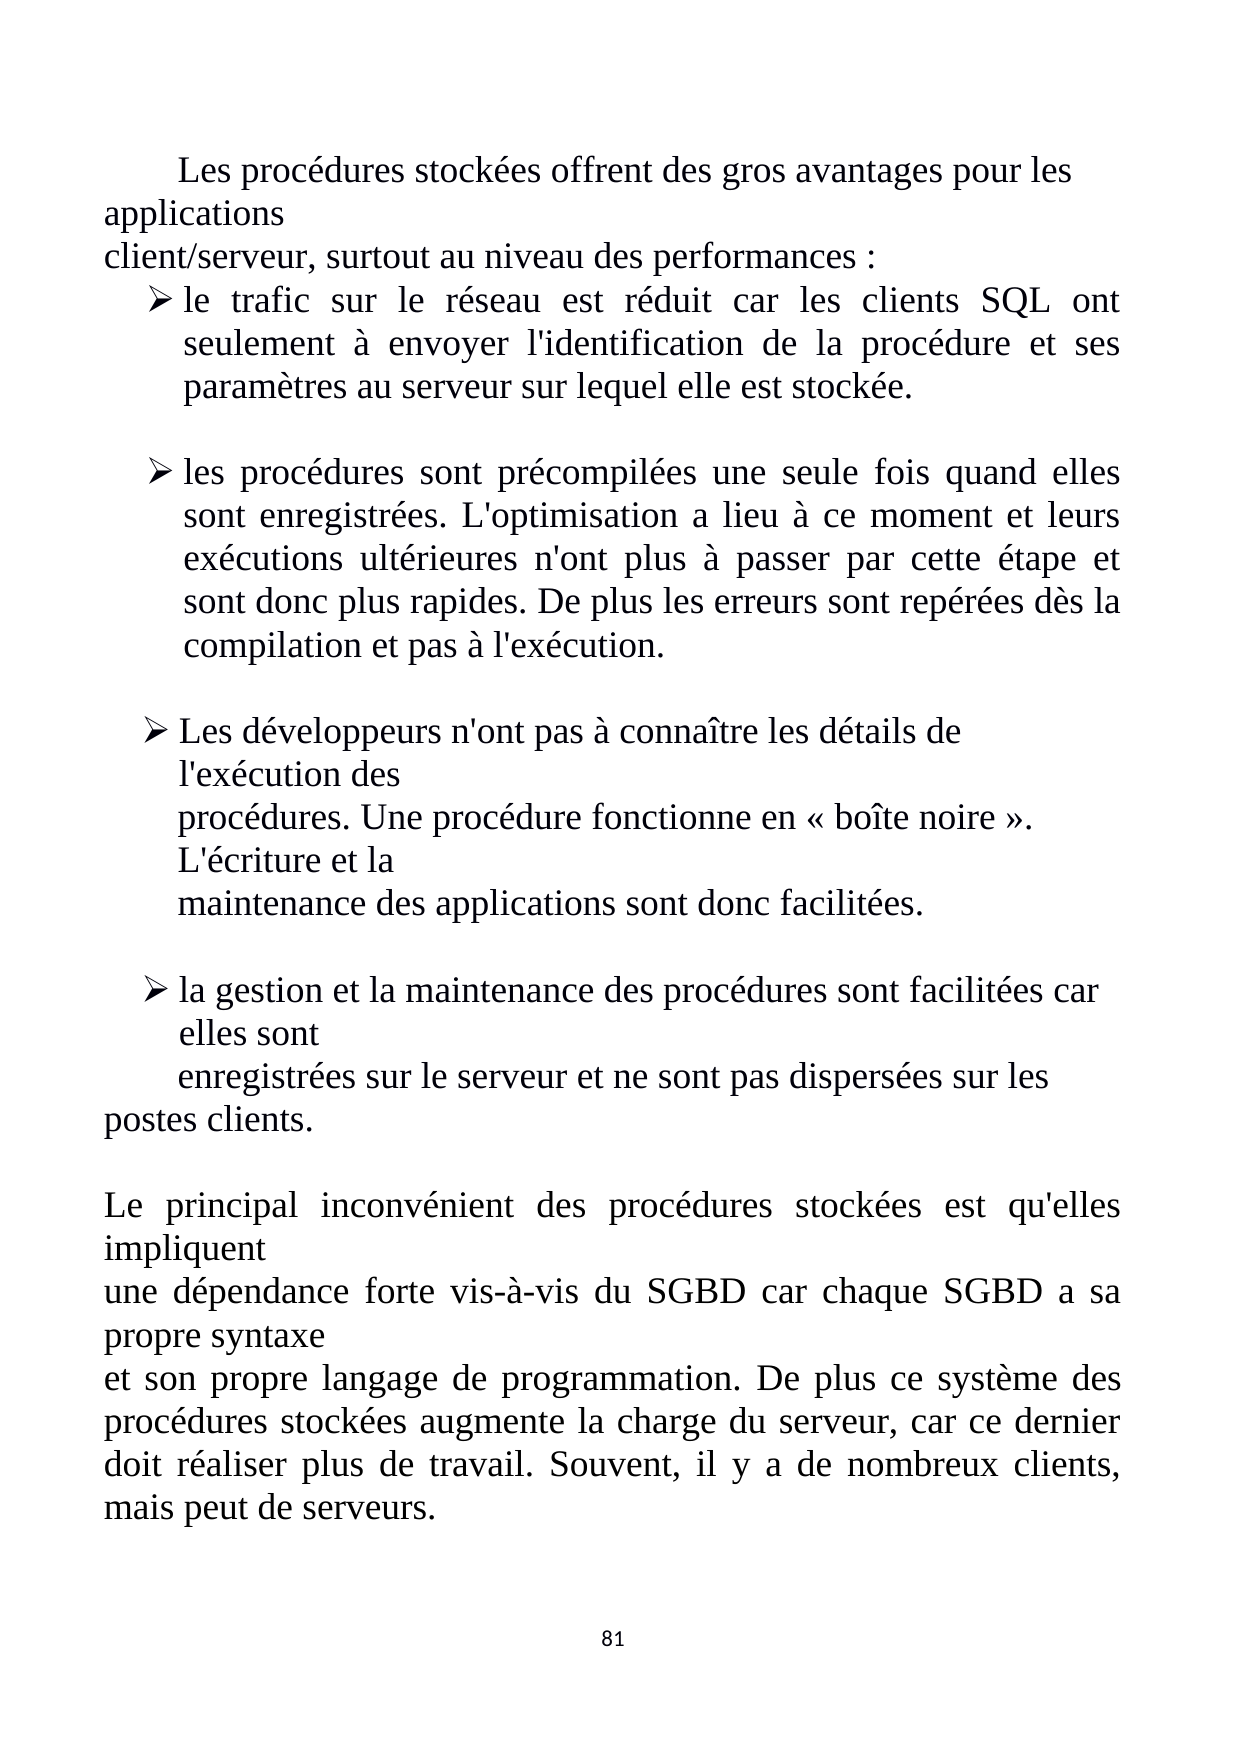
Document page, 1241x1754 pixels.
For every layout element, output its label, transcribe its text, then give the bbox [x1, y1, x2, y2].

text maintenance des applications sont donc facilitées. [177, 881, 1122, 924]
text et son propre langage de programmation. De plus ce système des procédures stockées augmente la charge du serveur, car ce dernier doit réaliser plus de travail. Souvent, il y a de nombreux clients, mais peut de serveurs. [103, 1355, 1122, 1528]
text une dépendance forte vis-à-vis du SGBD car chaque SGBD a sa propre syntaxe [103, 1269, 1122, 1355]
text Le principal inconvénient des procédures stockées est qu'elles impliquent [103, 1183, 1122, 1269]
list la gestion et la maintenance des procédures sont facilitées car elles sont [141, 967, 1122, 1053]
text Les procédures stockées offrent des gros avantages pour les applications [103, 148, 1122, 234]
list le trafic sur le réseau est réduit car les clients SQL ont seulement à envoyer l'identification de la procédure et ses paramètres au serveur sur lequel elle est stockée. [146, 277, 1122, 406]
list les procédures sont précompilées une seule fois quand elles sont enregistrées. L'optimisation a lieu à ce moment et leurs exécutions ultérieures n'ont plus à passer par cette étape et sont donc plus rapides. De plus les erreurs sont repérées dès la compilation et pas à l'exécution. [146, 449, 1122, 665]
text procédures. Une procédure fonctionne en « boîte noire ». L'écriture et la [177, 794, 1122, 881]
text client/serveur, surtout au niveau des performances : [103, 234, 1122, 277]
text enregistrées sur le serveur et ne sont pas dispersées sur les postes clients. [103, 1053, 1122, 1139]
list Les développeurs n'ont pas à connaître les détails de l'exécution des [141, 708, 1122, 794]
